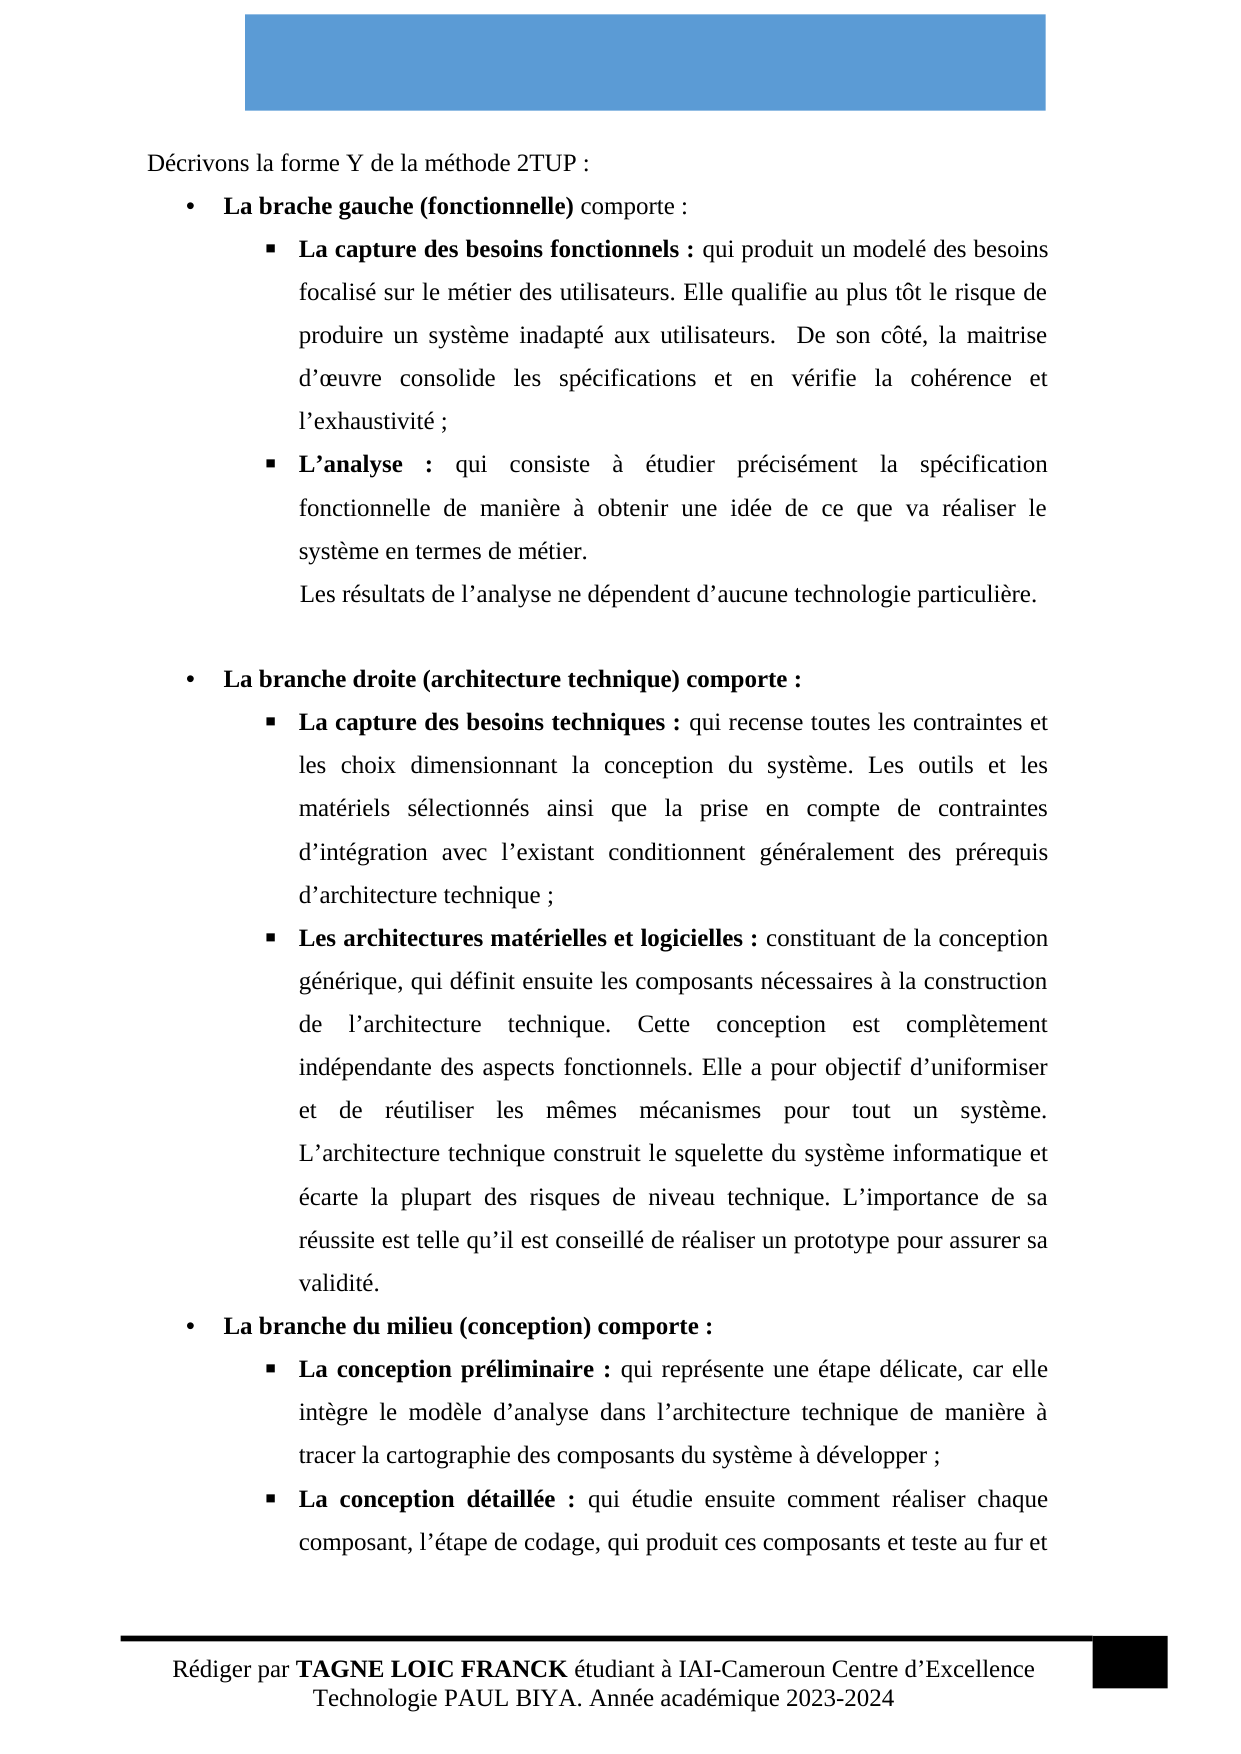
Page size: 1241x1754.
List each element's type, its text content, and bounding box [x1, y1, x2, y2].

list La capture des besoins techniques : qui recense toutes les contraintes et les choix dimensionnant la conception du système. Les outils et les matériels sélectionnés ainsi que la prise en compte de contraintes d’intégration avec l’existant conditionnent généralement des prérequis d’architecture technique ; [261, 707, 1048, 908]
list La branche du milieu (conception) comporte : [186, 1311, 1091, 1340]
list La branche droite (architecture technique) comporte : [186, 664, 1091, 693]
list Les architectures matérielles et logicielles : constituant de la conception générique, qui définit ensuite les composants nécessaires à la construction de l’architecture technique. Cette conception est complètement indépendante des aspects fonctionnels. Elle a pour objectif d’uniformiser et de réutiliser les mêmes mécanismes pour tout un système. L’architecture technique construit le squelette du système informatique et écarte la plupart des risques de niveau technique. L’importance de sa réussite est telle qu’il est conseillé de réaliser un prototype pour assurer sa validité. [261, 923, 1048, 1297]
list La capture des besoins fonctionnels : qui produit un modelé des besoins focalisé sur le métier des utilisateurs. Elle qualifie au plus tôt le risque de produire un système inadapté aux utilisateurs. De son côté, la maitrise d’œuvre consolide les spécifications et en vérifie la cohérence et l’exhaustivité ; [261, 234, 1048, 435]
text Décrivons la forme Y de la méthode 2TUP : [147, 148, 1093, 176]
text Les résultats de l’analyse ne dépendent d’aucune technologie particulière. [299, 579, 1091, 608]
list La conception préliminaire : qui représente une étape délicate, car elle intègre le modèle d’analyse dans l’architecture technique de manière à tracer la cartographie des composants du système à développer ; [261, 1354, 1048, 1469]
list La brache gauche (fonctionnelle) comporte : [186, 191, 1091, 219]
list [261, 1484, 1048, 1556]
list L’analyse : qui consiste à étudier précisément la spécification fonctionnelle de manière à obtenir une idée de ce que va réaliser le système en termes de métier. [261, 449, 1048, 564]
